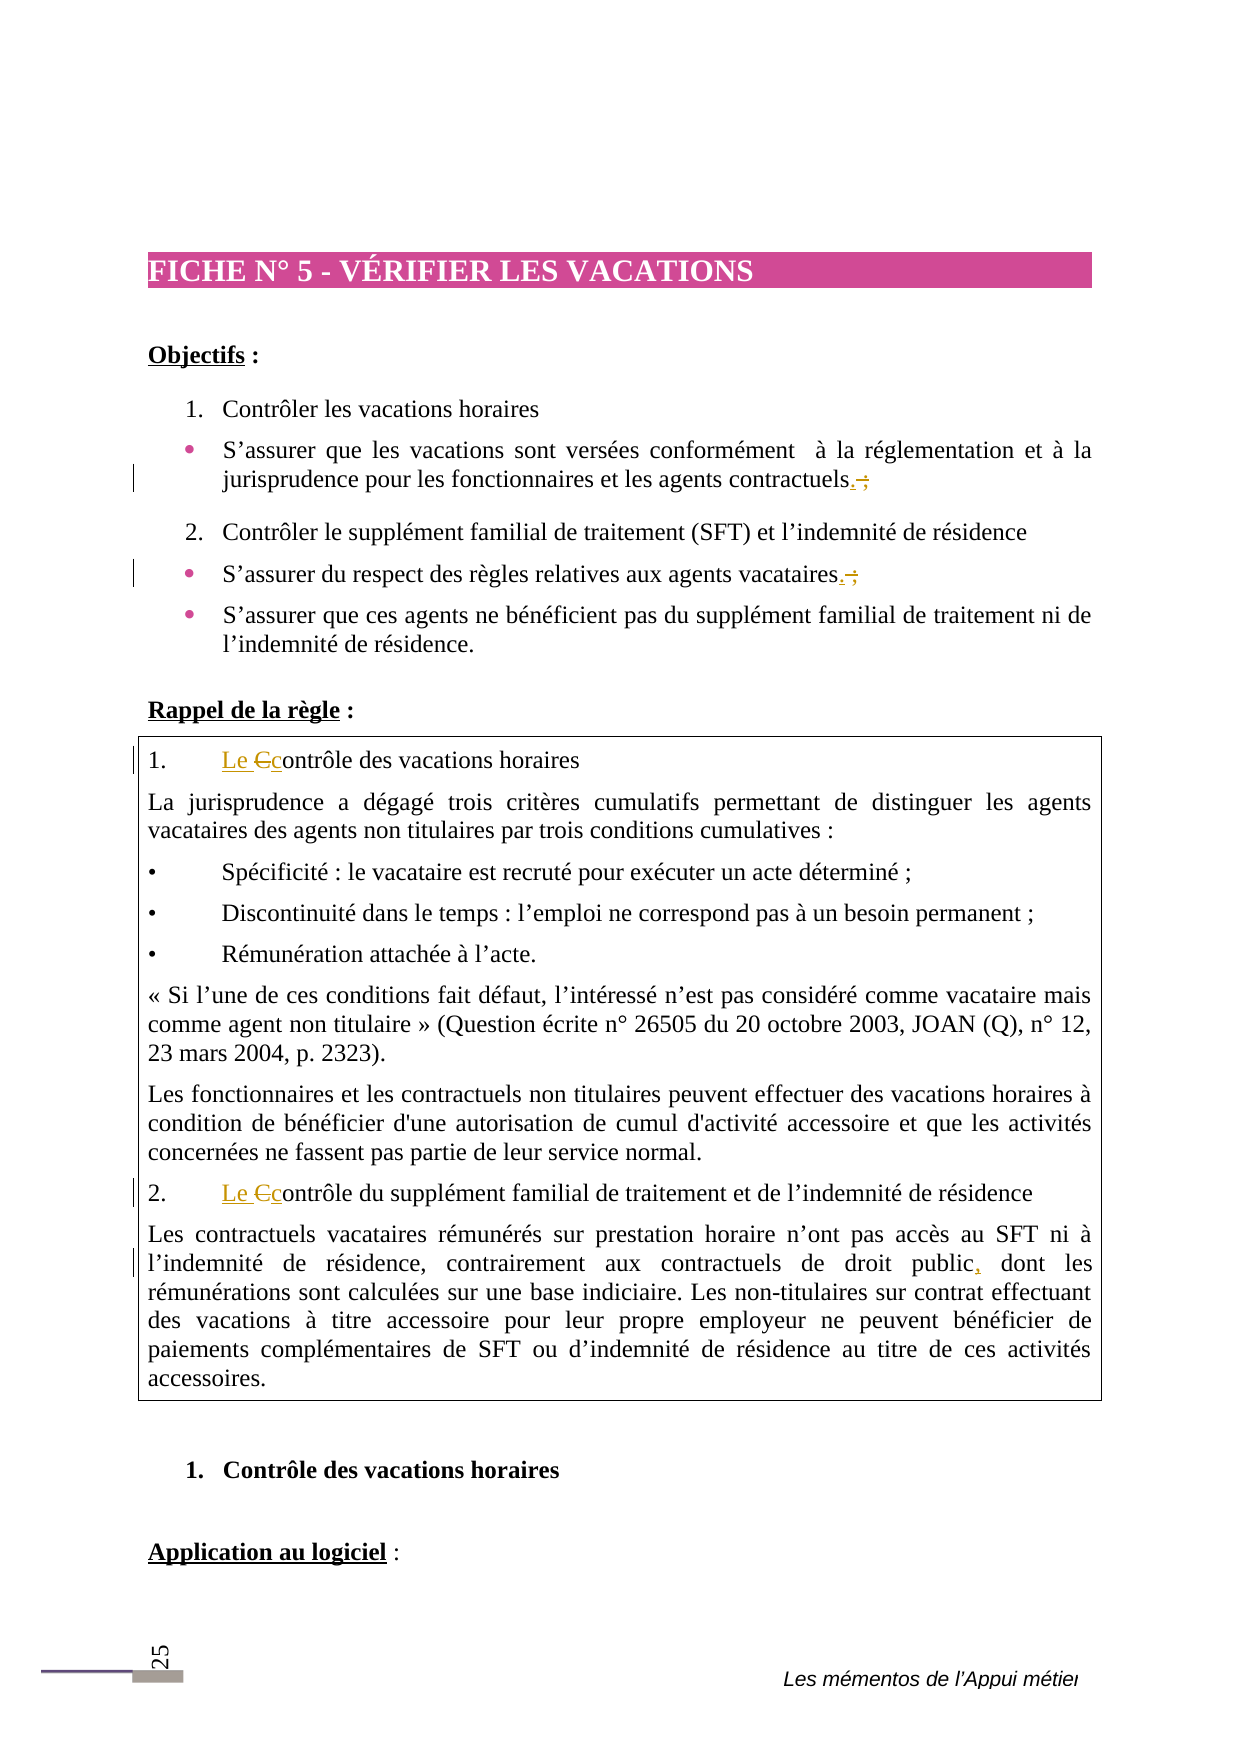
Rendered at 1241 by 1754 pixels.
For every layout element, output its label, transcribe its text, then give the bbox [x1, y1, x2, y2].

picture [39, 1669, 183, 1682]
text Les contractuels vacataires rémunérés sur prestation horaire n’ont pas accès au SFT ni à l’indemnité de résidence, contrairement aux contractuels de droit public dont les rémunérations sont calculées sur une base indiciaire. Les non-titulaires sur contrat effectuant des vacations à titre accessoire pour leur propre employeur ne peuvent bénéficier de paiements complémentaires de SFT ou d’indemnité de résidence au titre de ces activités accessoires. [139, 1210, 1101, 1400]
text Rappel de la règle : [148, 695, 1092, 724]
text 2. ontrôle du supplément familial de traitement et de l’indemnité de résidence [139, 1169, 1101, 1207]
text Application au logiciel : [148, 1537, 1092, 1566]
text Objectifs : [148, 340, 1092, 369]
text 1. ontrôle des vacations horaires [139, 737, 1101, 774]
text • Spécificité : le vacataire est recruté pour exécuter un acte déterminé ; [139, 847, 1101, 886]
list Contrôler les vacations horaires [185, 394, 1092, 422]
list S’assurer du respect des règles relatives aux agents vacataires [185, 559, 1092, 587]
list S’assurer que les vacations sont versées conformément à la réglementation et à la jurisprudence pour les fonctionnaires et les agents contractuels [185, 435, 1092, 492]
list S’assurer que ces agents ne bénéficient pas du supplément familial de traitement ni de l’indemnité de résidence. [185, 600, 1092, 657]
subtitle FICHE N° 5 - VÉRIFIER LES VACATIONS [148, 252, 1092, 288]
list Contrôler le supplément familial de traitement (SFT) et l’indemnité de résidence [185, 517, 1092, 546]
list Contrôle des vacations horaires [185, 1455, 1092, 1484]
text La jurisprudence a dégagé trois critères cumulatifs permettant de distinguer les agents vacataires des agents non titulaires par trois conditions cumulatives : [139, 777, 1101, 844]
text « Si l’une de ces conditions fait défaut, l’intéressé n’est pas considéré comme vacataire mais comme agent non titulaire » (Question écrite n° 26505 du 20 octobre 2003, JOAN (Q), n° 12, 23 mars 2004, p. 2323). [139, 971, 1101, 1067]
text Les fonctionnaires et les contractuels non titulaires peuvent effectuer des vacations horaires à condition de bénéficier d'une autorisation de cumul d'activité accessoire et que les activités concernées ne fassent pas partie de leur service normal. [139, 1070, 1101, 1166]
text • Rémunération attachée à l’acte. [139, 930, 1101, 968]
text • Discontinuité dans le temps : l’emploi ne correspond pas à un besoin permanent ; [139, 889, 1101, 927]
